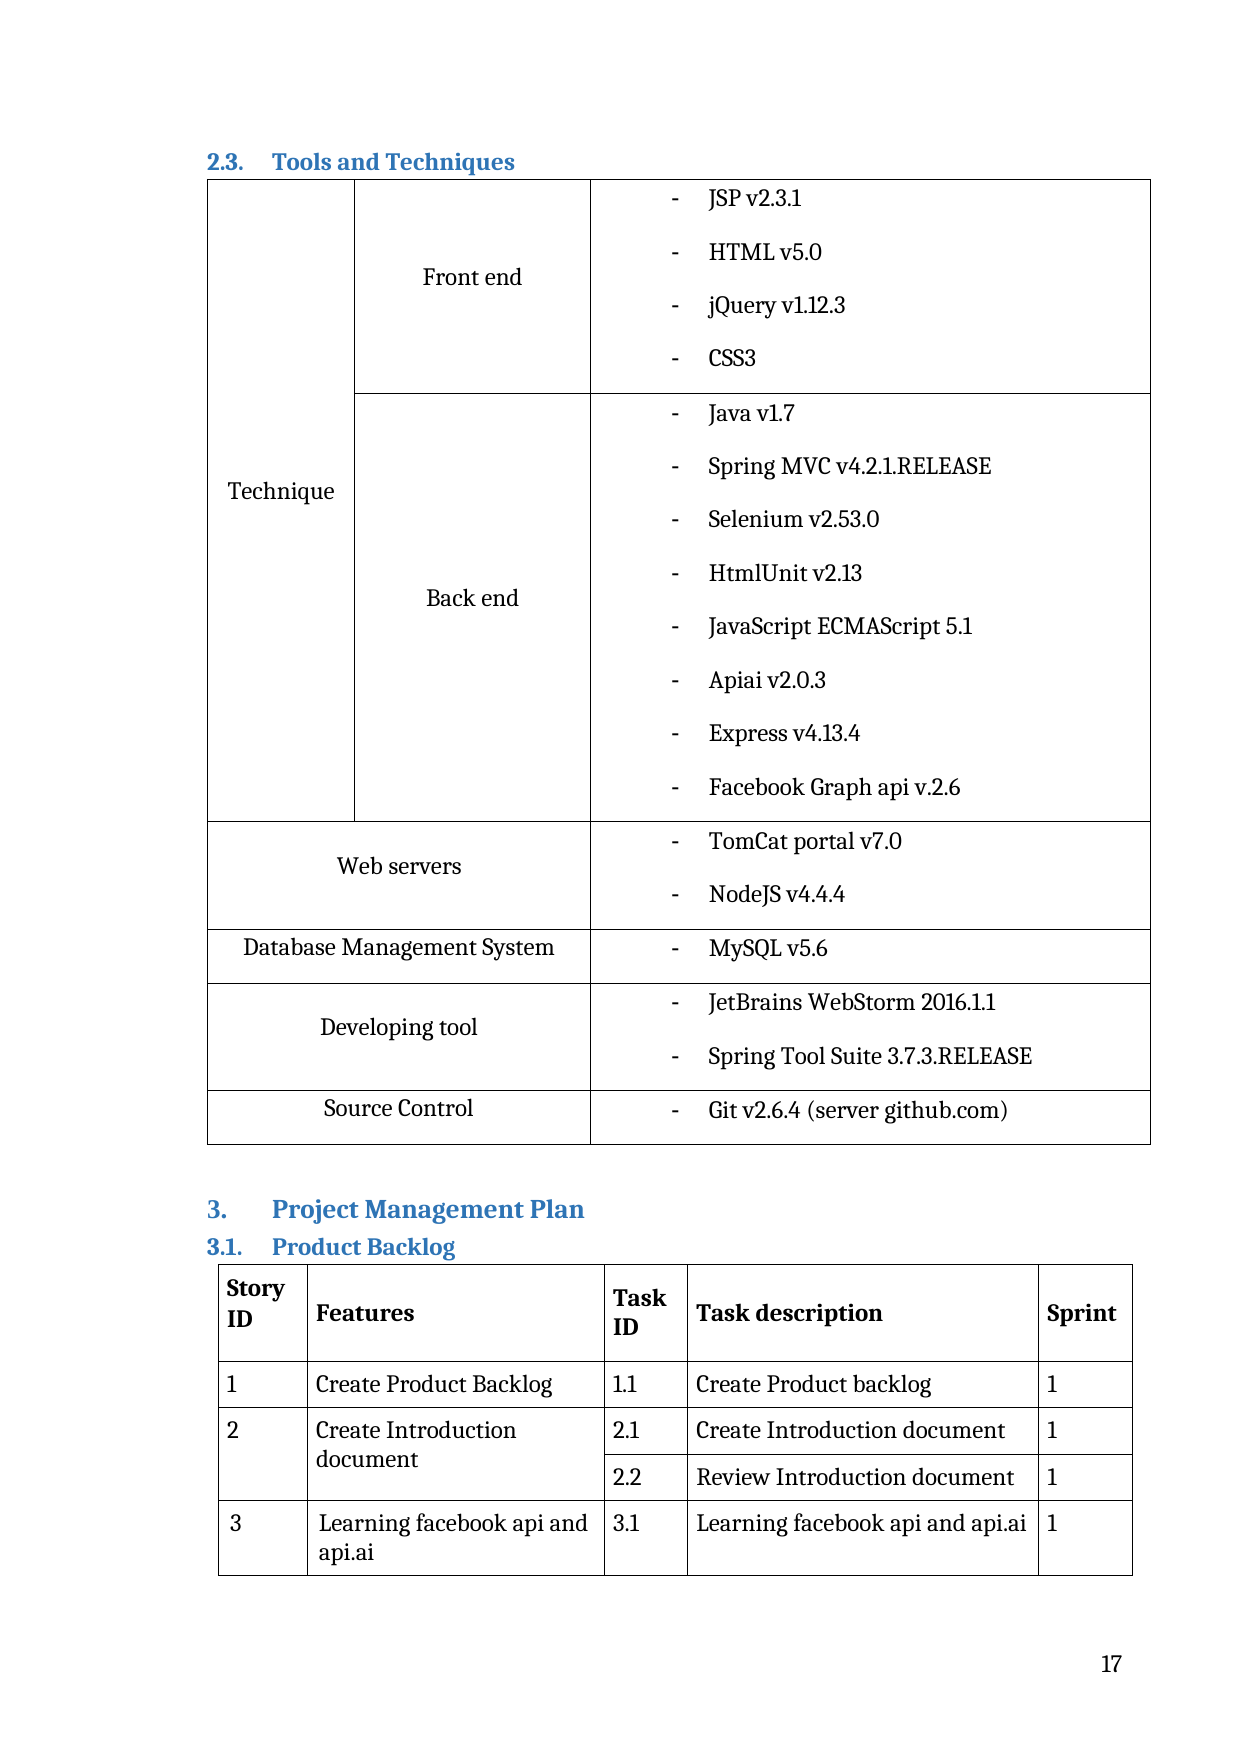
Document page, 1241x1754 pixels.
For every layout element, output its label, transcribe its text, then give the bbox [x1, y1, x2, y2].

subtitle Project Management Plan [207, 1193, 1122, 1225]
table_cell 1.1 [605, 1362, 687, 1407]
table_cell Create Introduction document [308, 1408, 604, 1500]
subtitle Tools and Techniques [207, 148, 1122, 176]
table_cell Back end [355, 394, 590, 821]
table_cell JetBrains WebStorm 2016.1.1 Spring Tool Suite 3.7.3.RELEASE [591, 984, 1150, 1090]
table_cell 1 [219, 1362, 307, 1407]
table_header Features [308, 1265, 604, 1361]
table_cell 3 [219, 1501, 307, 1575]
table_cell TomCat portal v7.0 NodeJS v4.4.4 [591, 822, 1150, 929]
table_cell Create Product backlog [688, 1362, 1038, 1407]
table_cell Developing tool [208, 984, 590, 1090]
table_header Task description [688, 1265, 1038, 1361]
table_cell Git v2.6.4 (server github.com) [591, 1091, 1150, 1144]
table_cell 1 [1039, 1501, 1132, 1575]
table_header Story ID [219, 1265, 307, 1361]
table_cell Create Introduction document [688, 1408, 1038, 1453]
table_header Front end [355, 180, 590, 393]
table_cell Review Introduction document [688, 1455, 1038, 1500]
table_cell 2.2 [605, 1455, 687, 1500]
table_cell Source Control [208, 1091, 590, 1144]
table_cell 2 [219, 1408, 307, 1500]
table_cell Learning facebook api and api.ai [688, 1501, 1038, 1575]
table_header Technique [208, 180, 354, 821]
table_cell Learning facebook api and api.ai [308, 1501, 604, 1575]
table_cell 2.1 [605, 1408, 687, 1453]
table_cell MySQL v5.6 [591, 930, 1150, 983]
table_cell 1 [1039, 1455, 1132, 1500]
table_header Sprint [1039, 1265, 1132, 1361]
table_cell Java v1.7 Spring MVC v4.2.1.RELEASE Selenium v2.53.0 HtmlUnit v2.13 JavaScript ECMAScript 5.1 Apiai v2.0.3 Express v4.13.4 Facebook Graph api v.2.6 [591, 394, 1150, 821]
table_cell Web servers [208, 822, 590, 929]
subtitle Product Backlog [207, 1233, 1122, 1262]
table_cell 1 [1039, 1362, 1132, 1407]
table_cell Create Product Backlog [308, 1362, 604, 1407]
table_cell Database Management System [208, 930, 590, 983]
table_header Task ID [605, 1265, 687, 1361]
table_cell 3.1 [605, 1501, 687, 1575]
table_cell 1 [1039, 1408, 1132, 1453]
table_header JSP v2.3.1 HTML v5.0 jQuery v1.12.3 CSS3 [591, 180, 1150, 393]
